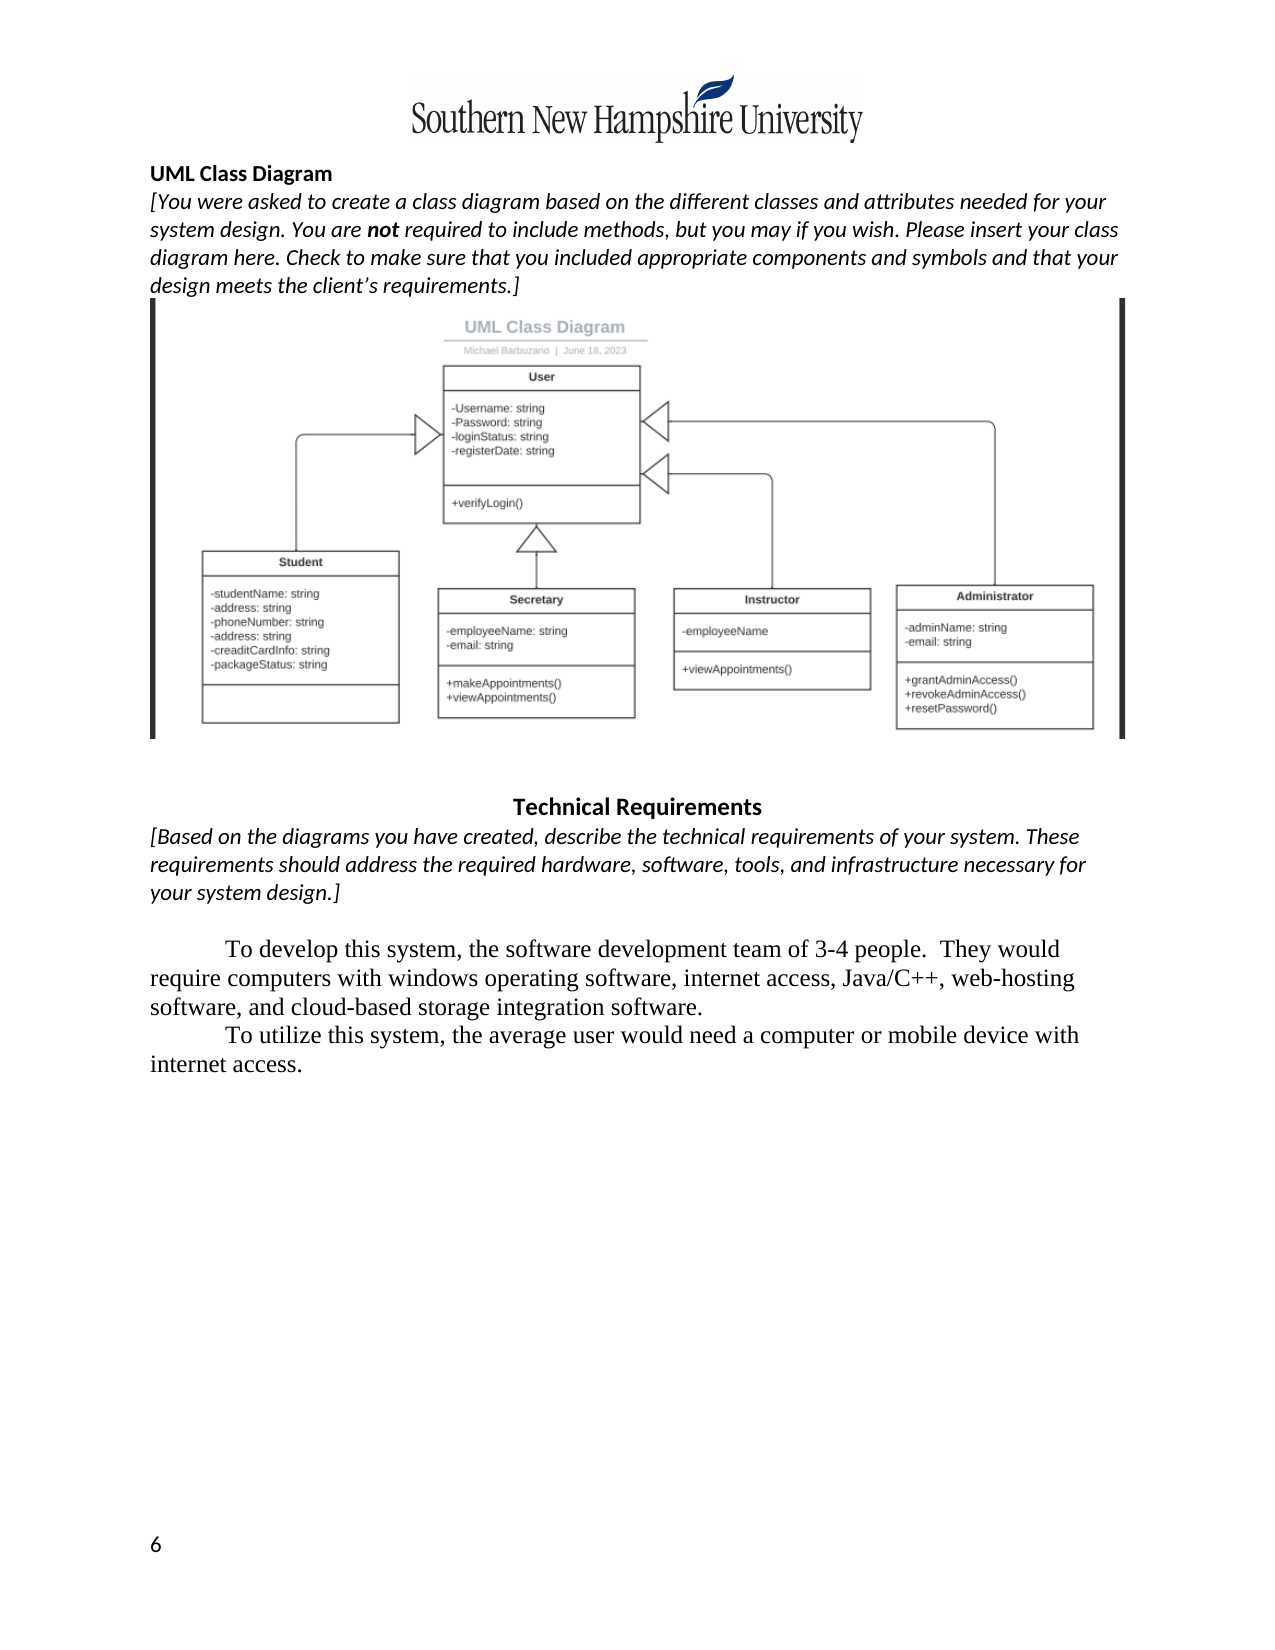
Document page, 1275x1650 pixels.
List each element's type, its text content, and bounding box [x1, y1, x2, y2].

picture [412, 75, 863, 143]
subtitle Technical Requirements [150, 791, 1125, 822]
picture [150, 298, 1125, 739]
subtitle UML Class Diagram [150, 159, 1125, 187]
text To develop this system, the software development team of 3-4 people. They would require computers with windows operating software, internet access, Java/C++, web-hosting software, and cloud-based storage integration software. [150, 934, 1125, 1020]
text [Based on the diagrams you have created, describe the technical requirements of your system. These requirements should address the required hardware, software, tools, and infrastructure necessary for your system design.] [150, 822, 1125, 906]
text [You were asked to create a class diagram based on the different classes and attributes needed for your system design. You are not required to include methods, but you may if you wish. Please insert your class diagram here. Check to make sure that you included appropriate components and symbols and that your design meets the client’s requirements.] [150, 187, 1125, 298]
text To utilize this system, the average user would need a computer or mobile device with internet access. [150, 1020, 1125, 1078]
